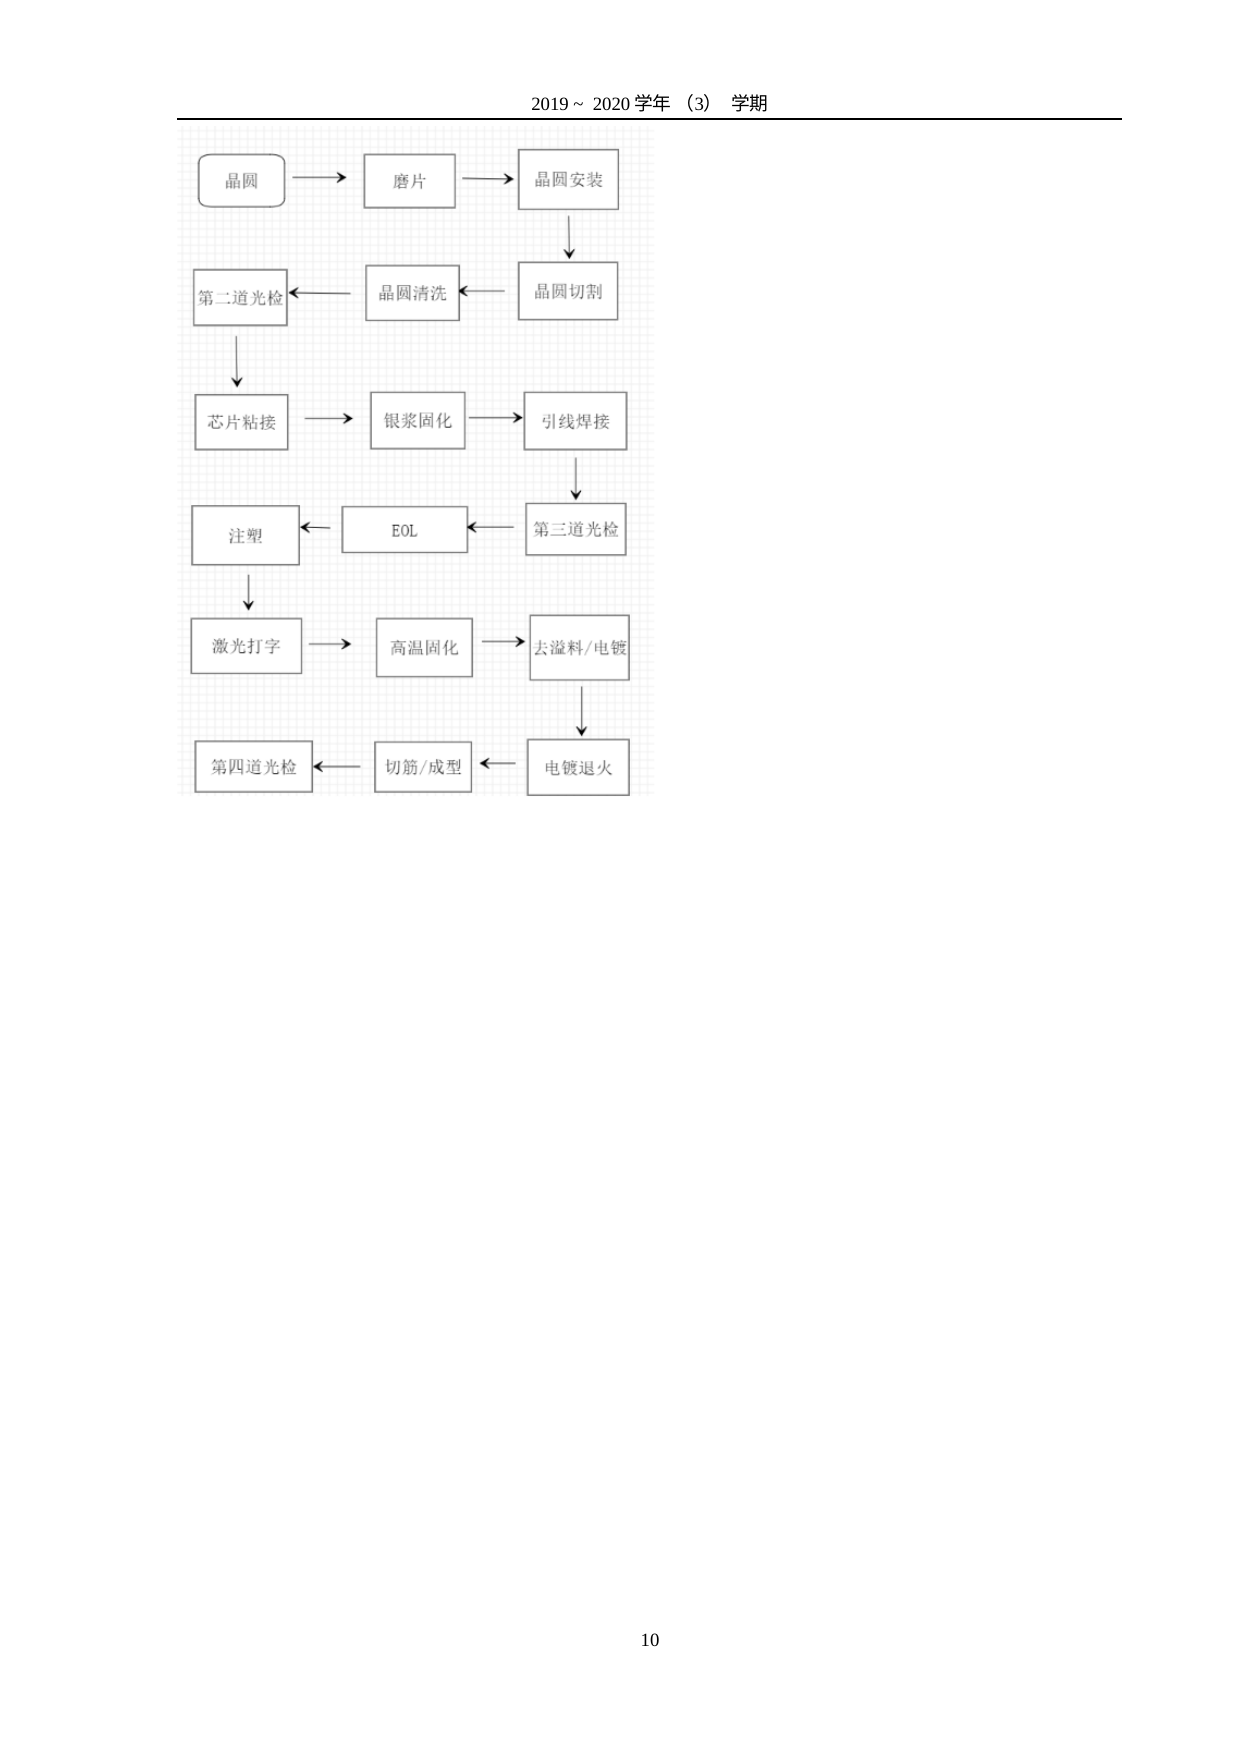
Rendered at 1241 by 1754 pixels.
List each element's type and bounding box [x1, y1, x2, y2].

picture [177, 126, 655, 820]
